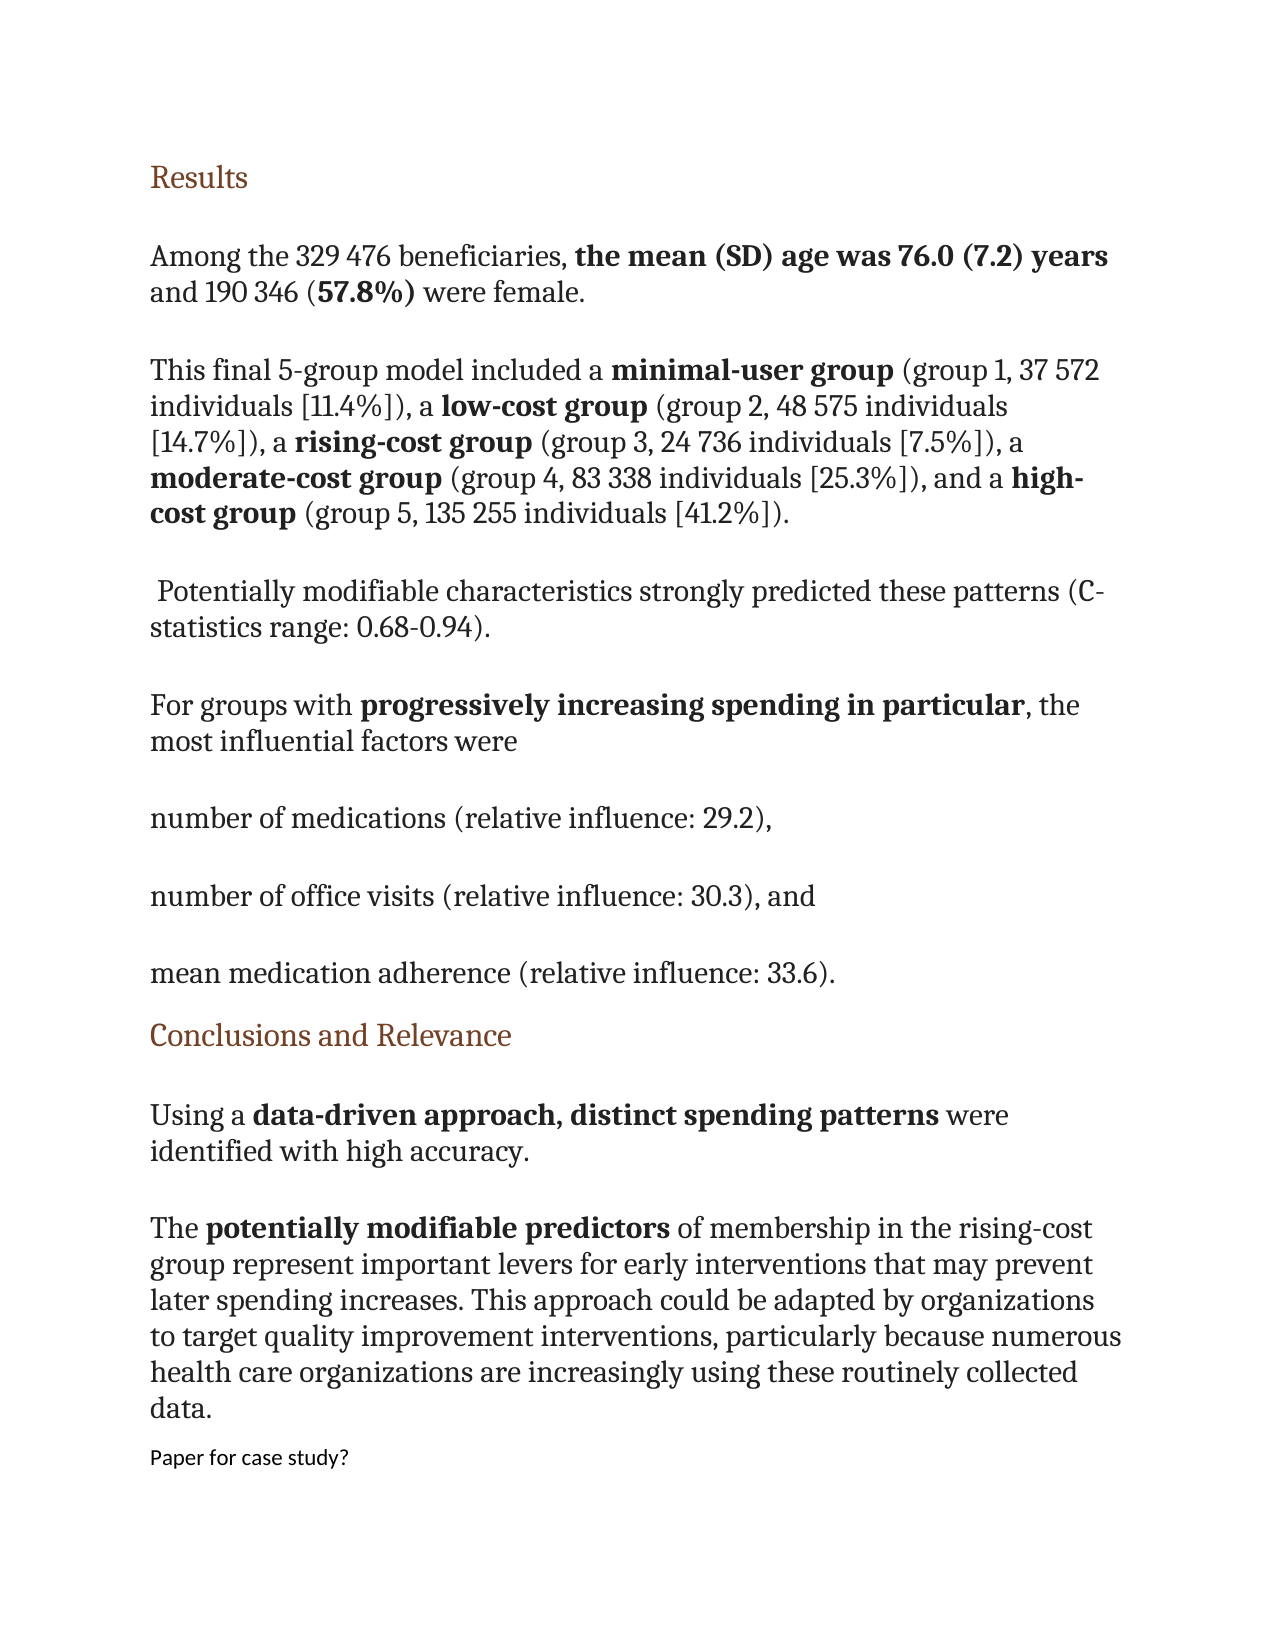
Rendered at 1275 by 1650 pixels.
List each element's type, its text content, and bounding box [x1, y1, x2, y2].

text The potentially modifiable predictors of membership in the rising-cost group represent important levers for early interventions that may prevent later spending increases. This approach could be adapted by organizations to target quality improvement interventions, particularly because numerous health care organizations are increasingly using these routinely collected data. [150, 1210, 1125, 1426]
text Potentially modifiable characteristics strongly predicted these patterns (C-statistics range: 0.68-0.94). [150, 573, 1125, 645]
text This final 5-group model included a minimal-user group (group 1, 37 572 individuals [11.4%]), a low-cost group (group 2, 48 575 individuals [14.7%]), a rising-cost group (group 3, 24 736 individuals [7.5%]), a moderate-cost group (group 4, 83 338 individuals [25.3%]), and a high-cost group (group 5, 135 255 individuals [41.2%]). [150, 352, 1125, 532]
text number of medications (relative influence: 29.2), [150, 801, 1125, 836]
text Paper for case study? [150, 1443, 1125, 1471]
text Conclusions and Relevance [150, 1008, 1125, 1055]
text mean medication adherence (relative influence: 33.6). [150, 956, 1125, 992]
text Results [150, 150, 1125, 197]
text number of office visits (relative influence: 30.3), and [150, 878, 1125, 914]
text Using a data-driven approach, distinct spending patterns were identified with high accuracy. [150, 1097, 1125, 1169]
text Among the 329 476 beneficiaries, the mean (SD) age was 76.0 (7.2) years and 190 346 (57.8%) were female. [150, 238, 1125, 310]
text For groups with progressively increasing spending in particular, the most influential factors were [150, 687, 1125, 759]
